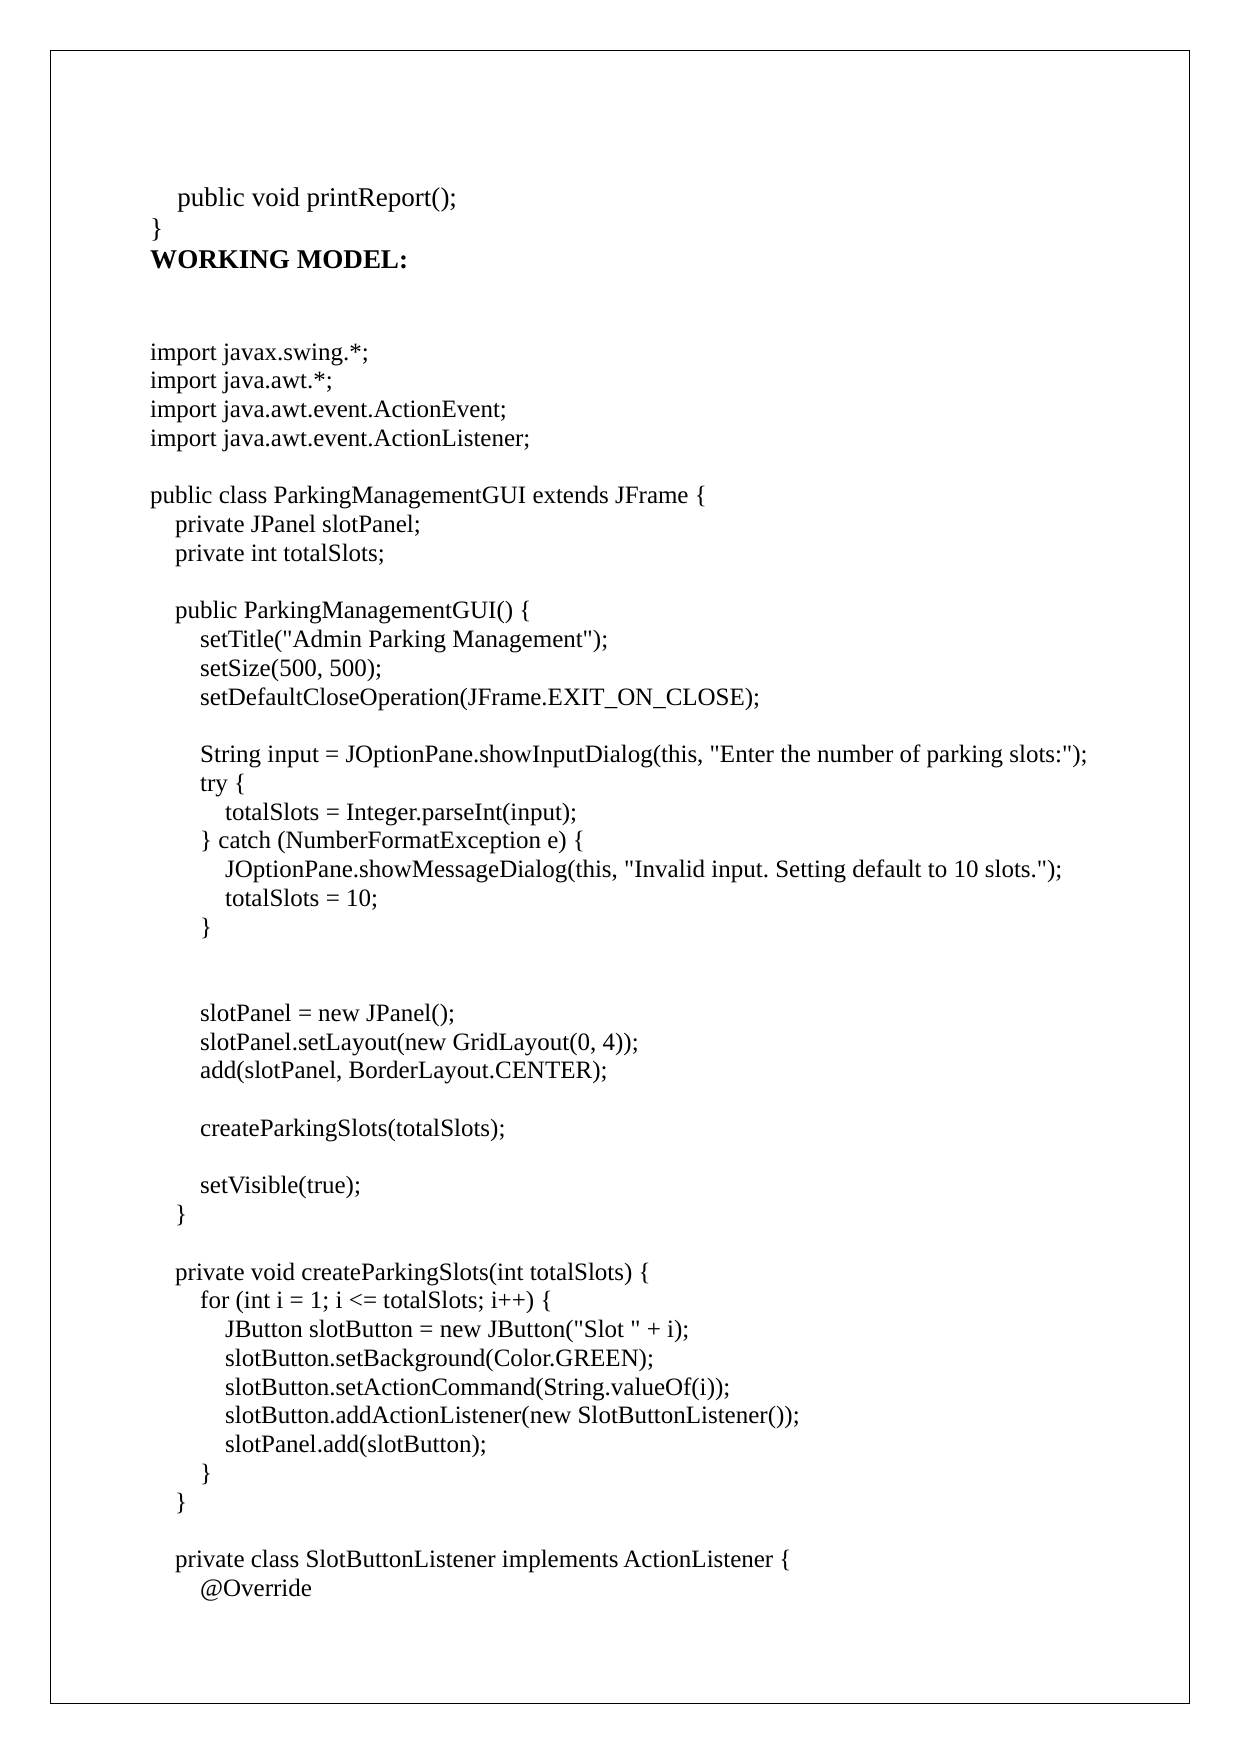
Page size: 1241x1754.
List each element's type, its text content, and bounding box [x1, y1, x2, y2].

text setVisible(true); [150, 1171, 1090, 1199]
text import javax.swing.*; [150, 337, 1090, 366]
text public void printReport(); [150, 181, 1090, 212]
text private class SlotButtonListener implements ActionListener { [150, 1544, 1090, 1573]
text slotPanel.setLayout(new GridLayout(0, 4)); [150, 1027, 1090, 1056]
text } catch (NumberFormatException e) { [150, 826, 1090, 854]
text slotButton.setActionCommand(String.valueOf(i)); [150, 1372, 1090, 1401]
text slotButton.setBackground(Color.GREEN); [150, 1343, 1090, 1372]
text try { [150, 768, 1090, 797]
text } [150, 912, 1090, 941]
text public class ParkingManagementGUI extends JFrame { [150, 481, 1090, 509]
text import java.awt.event.ActionListener; [150, 423, 1090, 452]
text setTitle("Admin Parking Management"); [150, 624, 1090, 653]
text setDefaultCloseOperation(JFrame.EXIT_ON_CLOSE); [150, 682, 1090, 711]
text } [150, 1199, 1090, 1228]
text private void createParkingSlots(int totalSlots) { [150, 1257, 1090, 1286]
text } [150, 1487, 1090, 1516]
text } [150, 212, 1090, 243]
text import java.awt.event.ActionEvent; [150, 394, 1090, 423]
text createParkingSlots(totalSlots); [150, 1113, 1090, 1142]
text String input = JOptionPane.showInputDialog(this, "Enter the number of parking slots:"); [150, 739, 1090, 768]
text slotPanel.add(slotButton); [150, 1429, 1090, 1458]
text add(slotPanel, BorderLayout.CENTER); [150, 1056, 1090, 1084]
text slotPanel = new JPanel(); [150, 998, 1090, 1027]
text } [150, 1458, 1090, 1487]
text setSize(500, 500); [150, 653, 1090, 682]
text public ParkingManagementGUI() { [150, 596, 1090, 624]
text @Override [150, 1573, 1090, 1602]
text JButton slotButton = new JButton("Slot " + i); [150, 1314, 1090, 1343]
text import java.awt.*; [150, 366, 1090, 394]
text private JPanel slotPanel; [150, 509, 1090, 538]
text for (int i = 1; i <= totalSlots; i++) { [150, 1286, 1090, 1314]
text private int totalSlots; [150, 538, 1090, 567]
text WORKING MODEL: [150, 243, 1090, 274]
text totalSlots = Integer.parseInt(input); [150, 797, 1090, 826]
text totalSlots = 10; [150, 883, 1090, 912]
text slotButton.addActionListener(new SlotButtonListener()); [150, 1401, 1090, 1429]
text JOptionPane.showMessageDialog(this, "Invalid input. Setting default to 10 slots."); [150, 854, 1090, 883]
